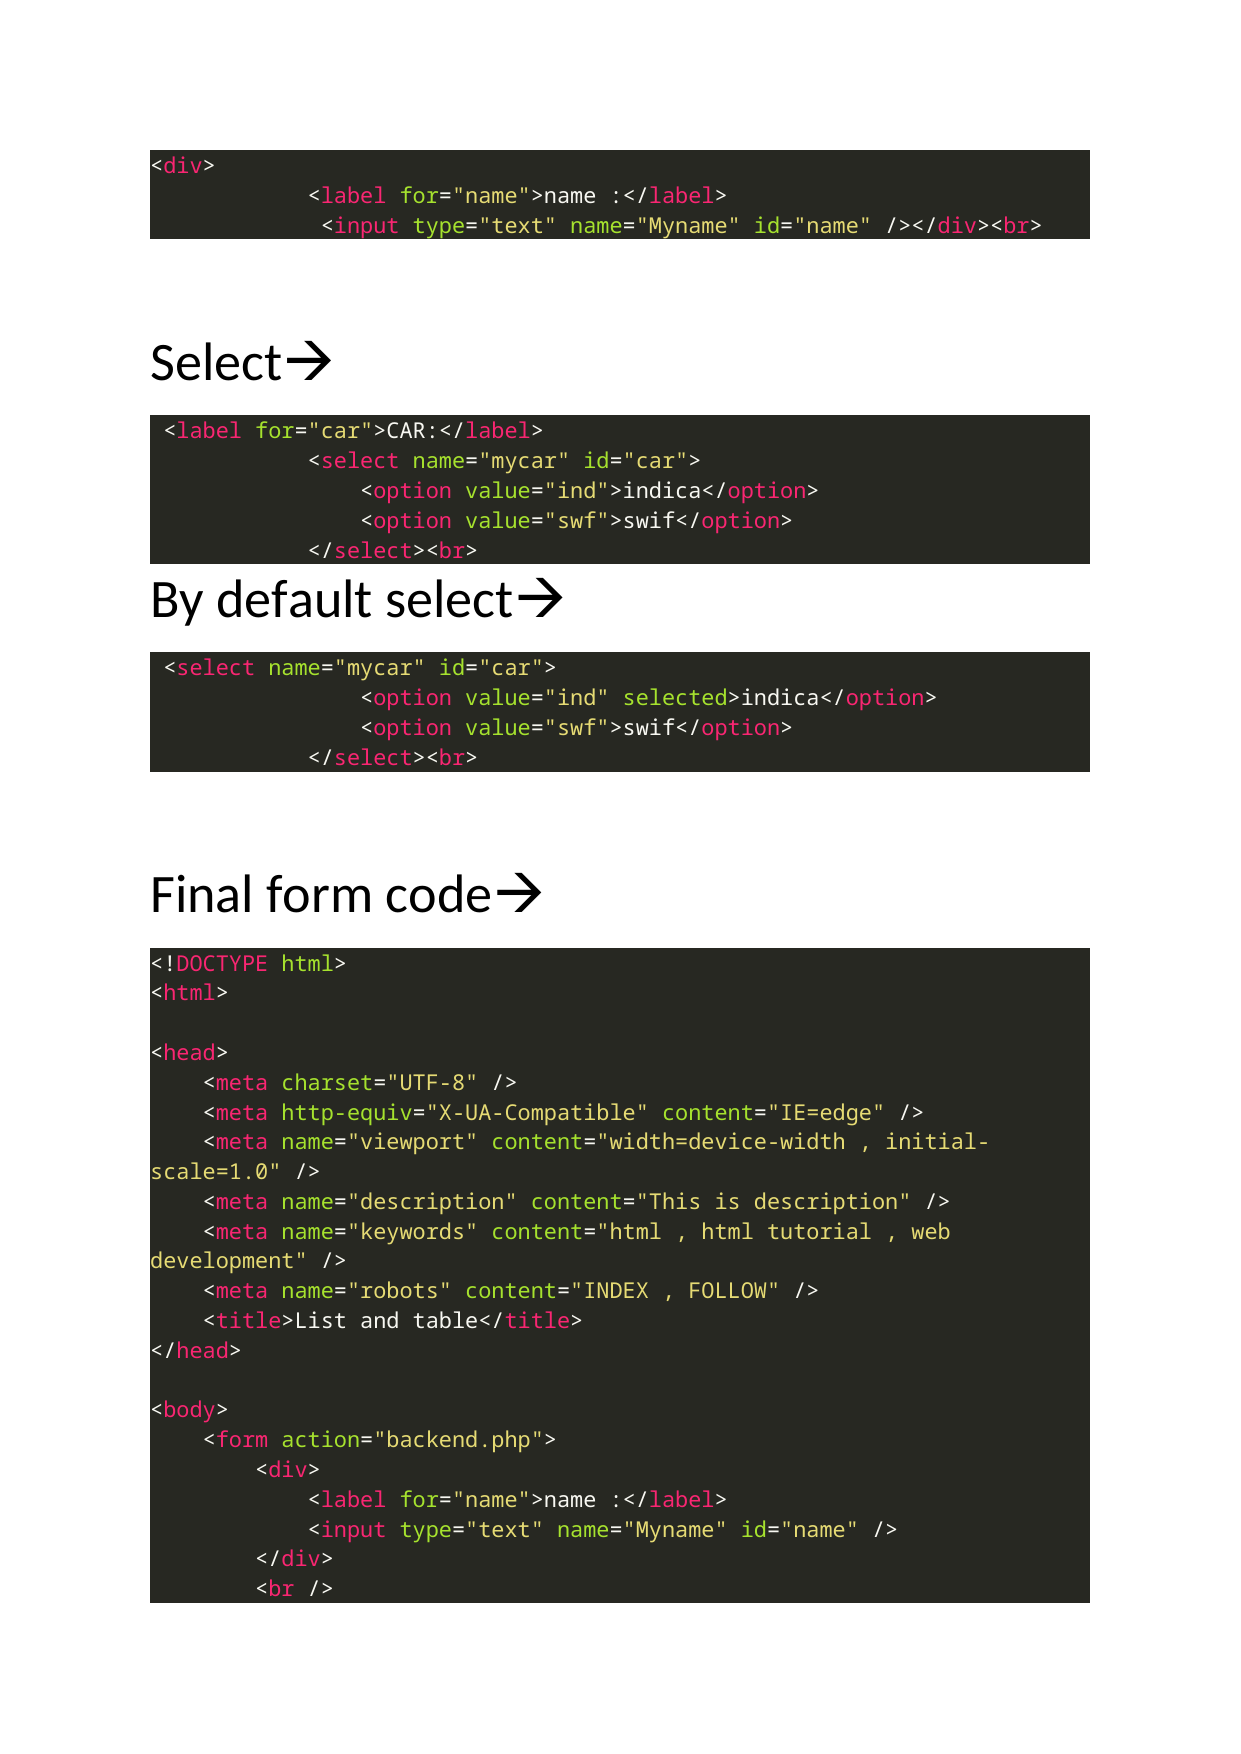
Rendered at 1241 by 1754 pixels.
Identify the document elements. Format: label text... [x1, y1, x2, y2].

text <meta name="robots" content="INDEX , FOLLOW" /> [150, 1275, 1090, 1305]
text <div> [150, 150, 1090, 180]
text <html> [150, 977, 1090, 1007]
text <head> [150, 1037, 1090, 1067]
text Select [150, 327, 1090, 393]
text </head> [150, 1335, 1090, 1365]
text </select><br> [150, 534, 1090, 564]
text <select name="mycar" id="car"> [150, 445, 1090, 475]
text <option value="ind" selected>indica</option> [150, 682, 1090, 712]
text <body> [150, 1394, 1090, 1424]
text <option value="swf">swif</option> [150, 712, 1090, 742]
text <label for="car">CAR:</label> [150, 415, 1090, 445]
text <select name="mycar" id="car"> [150, 652, 1090, 682]
text <meta name="description" content="This is description" /> [150, 1186, 1090, 1216]
text <meta http-equiv="X-UA-Compatible" content="IE=edge" /> [150, 1097, 1090, 1126]
text <title>List and table</title> [150, 1305, 1090, 1335]
text <br /> [150, 1573, 1090, 1603]
text <meta charset="UTF-8" /> [150, 1067, 1090, 1097]
text <!DOCTYPE html> [150, 948, 1090, 977]
text <input type="text" name="Myname" id="name" /></div><br> [150, 209, 1090, 239]
text <form action="backend.php"> [150, 1424, 1090, 1454]
text By default select [150, 564, 1090, 631]
text <div> [150, 1454, 1090, 1484]
text <meta name="viewport" content="width=device-width , initial-scale=1.0" /> [150, 1126, 1090, 1186]
text <input type="text" name="Myname" id="name" /> [150, 1514, 1090, 1543]
text <option value="swf">swif</option> [150, 505, 1090, 534]
text <option value="ind">indica</option> [150, 475, 1090, 505]
text </select><br> [150, 742, 1090, 772]
text <label for="name">name :</label> [150, 180, 1090, 209]
text <label for="name">name :</label> [150, 1484, 1090, 1514]
text Final form code [150, 859, 1090, 926]
text </div> [150, 1543, 1090, 1573]
text <meta name="keywords" content="html , html tutorial , web development" /> [150, 1216, 1090, 1275]
